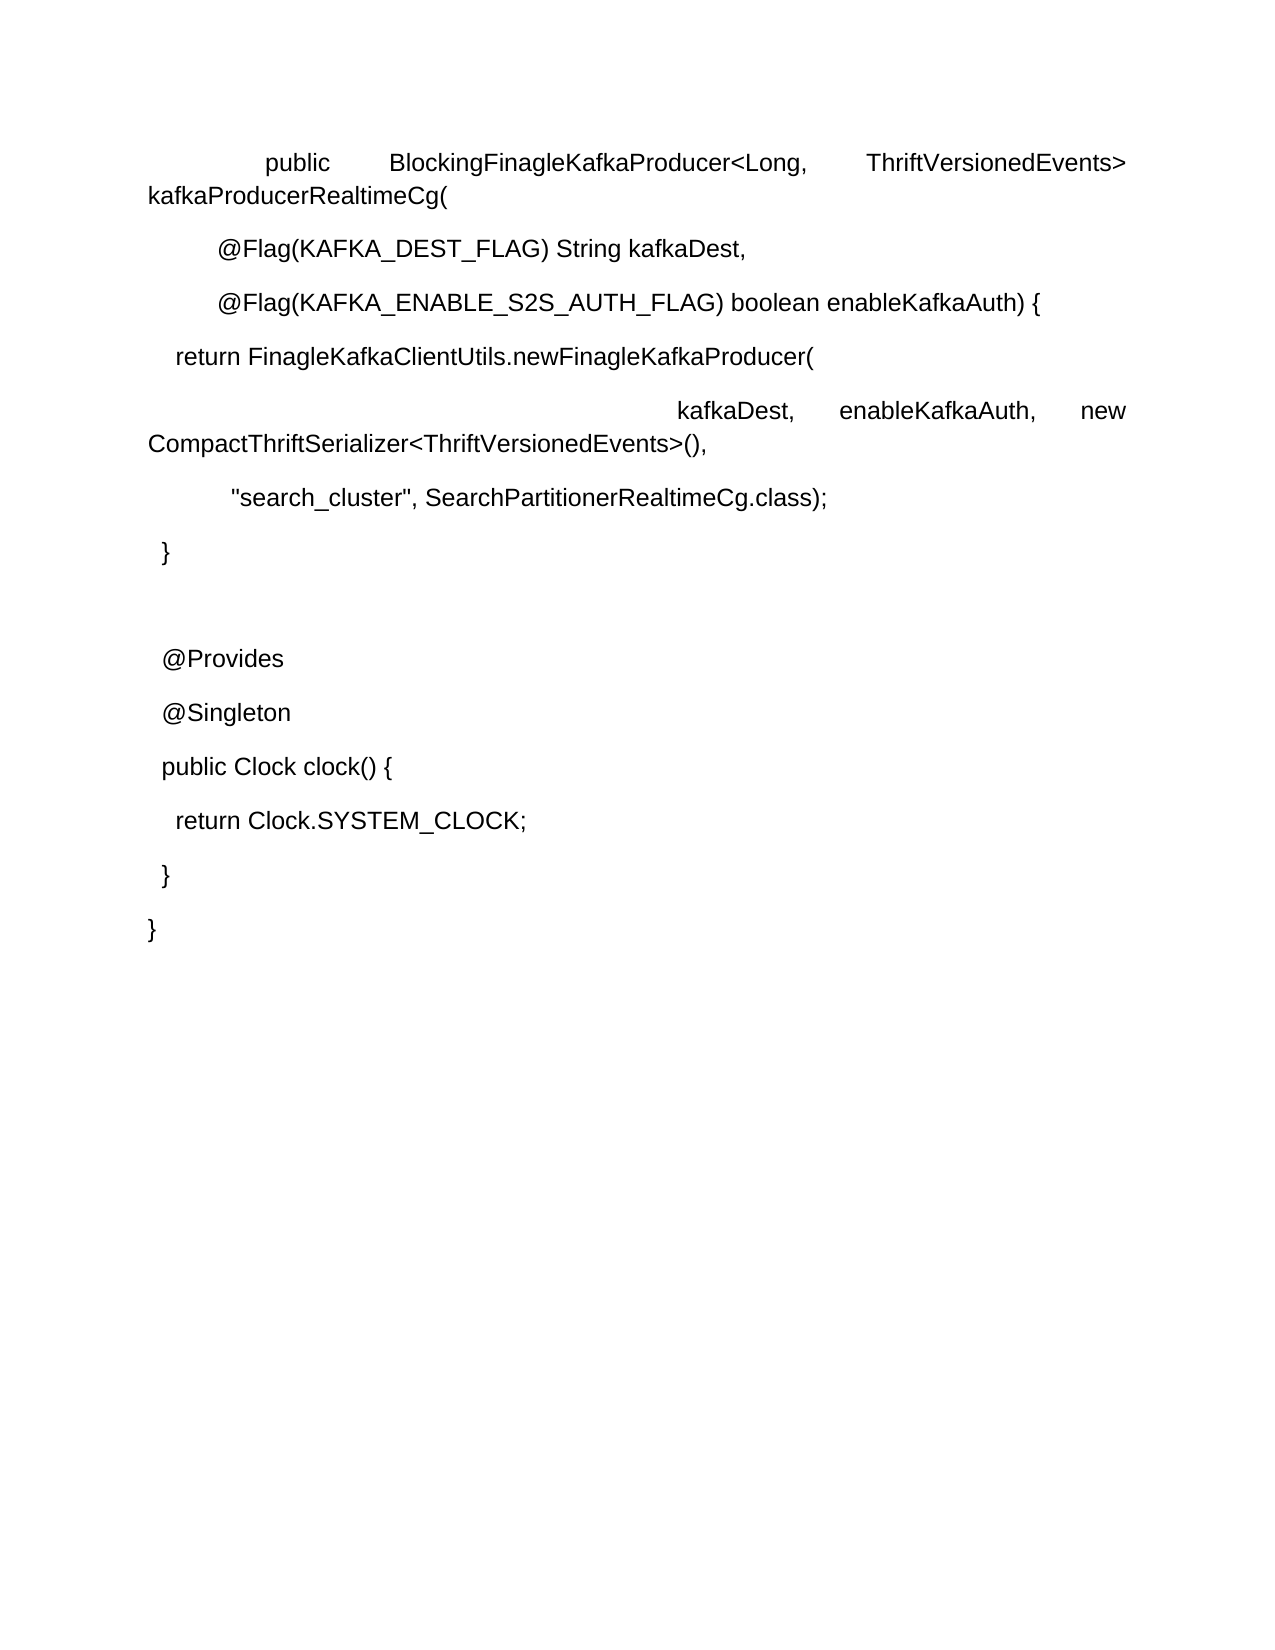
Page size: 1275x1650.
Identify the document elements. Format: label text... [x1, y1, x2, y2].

text kafkaDest, enableKafkaAuth, new CompactThriftSerializer<ThriftVersionedEvents>(), [148, 396, 1127, 458]
text } [148, 914, 1127, 942]
text @Provides [148, 644, 1127, 673]
text @Flag(KAFKA_ENABLE_S2S_AUTH_FLAG) boolean enableKafkaAuth) { [148, 288, 1127, 317]
text public Clock clock() { [148, 752, 1127, 781]
text @Singleton [148, 698, 1127, 727]
text return Clock.SYSTEM_CLOCK; [148, 806, 1127, 835]
text public BlockingFinagleKafkaProducer<Long, ThriftVersionedEvents> kafkaProducerRealtimeCg( [148, 148, 1127, 209]
text } [148, 860, 1127, 889]
text } [148, 537, 1127, 566]
text @Flag(KAFKA_DEST_FLAG) String kafkaDest, [148, 234, 1127, 263]
text return FinagleKafkaClientUtils.newFinagleKafkaProducer( [148, 342, 1127, 371]
text "search_cluster", SearchPartitionerRealtimeCg.class); [148, 483, 1127, 512]
